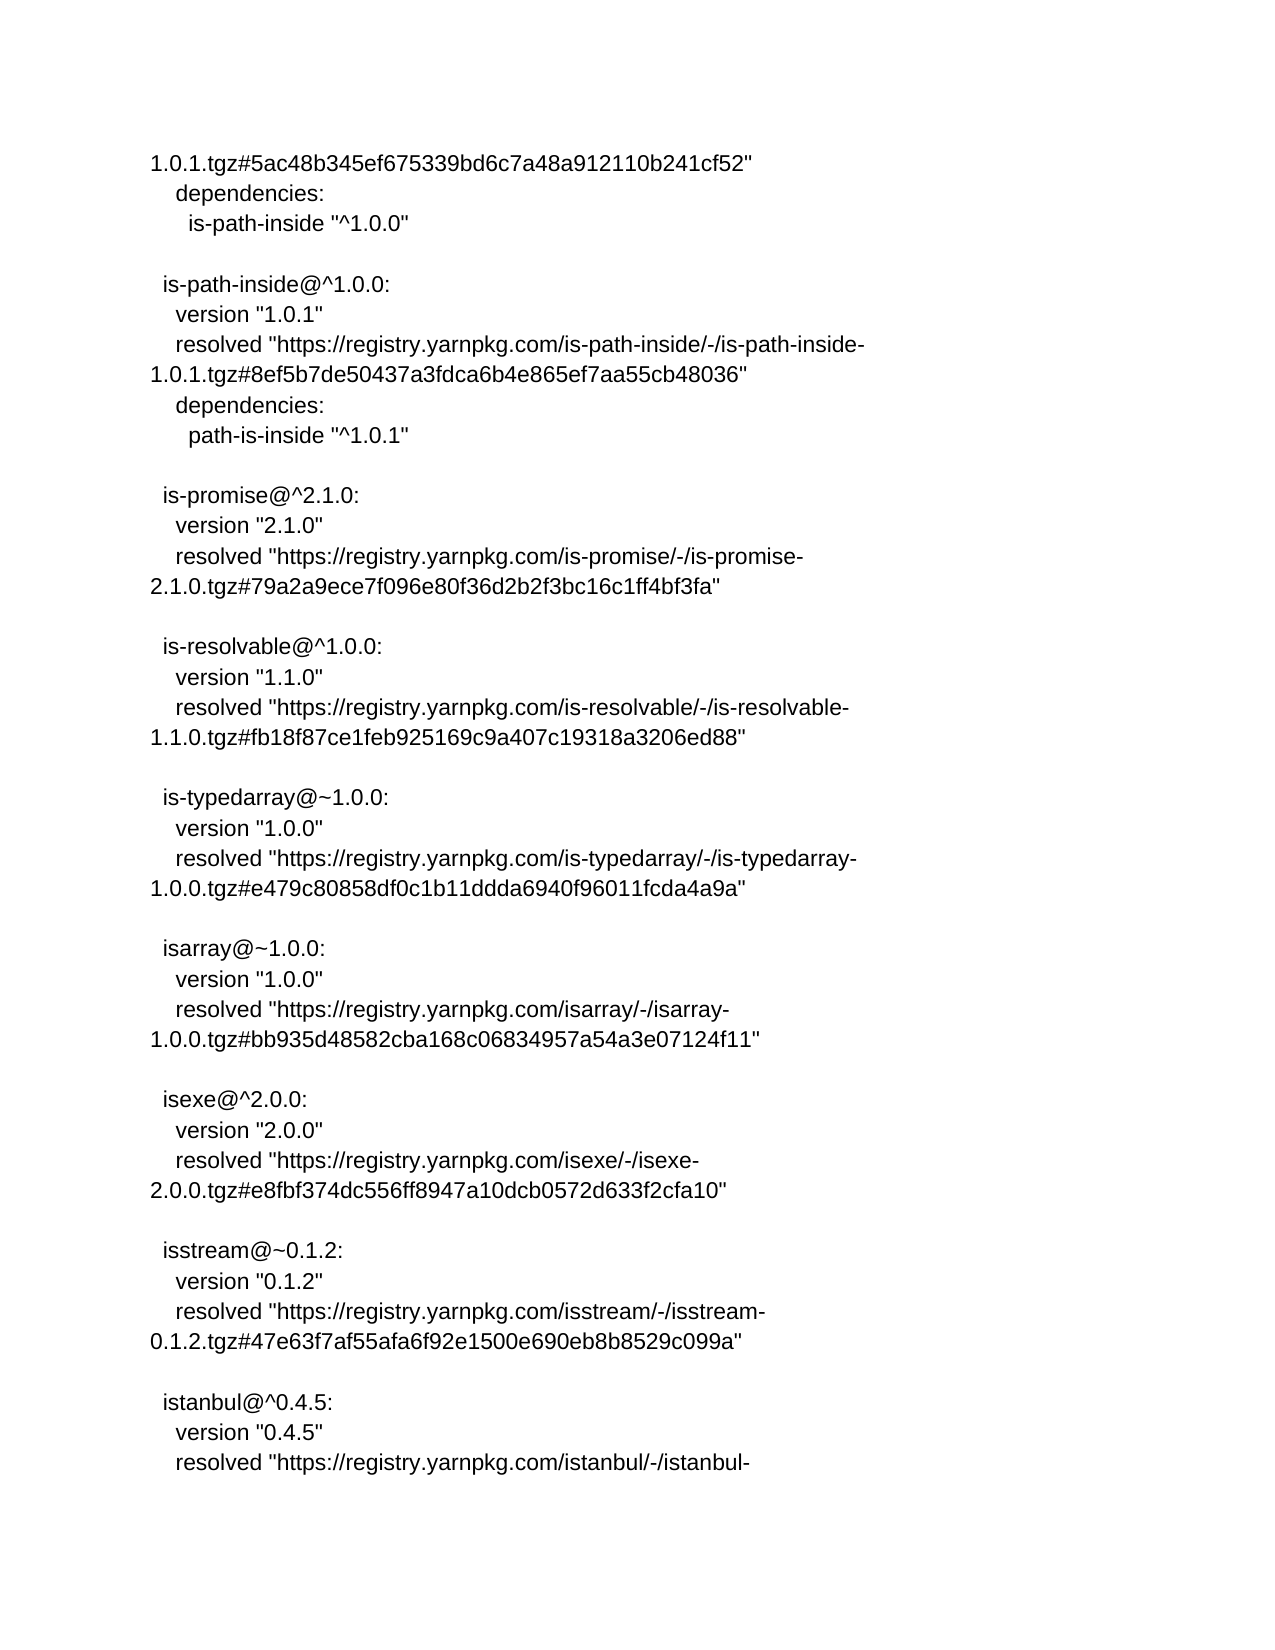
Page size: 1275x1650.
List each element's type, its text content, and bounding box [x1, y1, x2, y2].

text version "2.1.0" [150, 512, 1125, 539]
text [150, 150, 1125, 176]
text version "0.4.5" [150, 1419, 1125, 1445]
text resolved "https://registry.yarnpkg.com/isarray/-/isarray-1.0.0.tgz#bb935d48582cba168c06834957a54a3e07124f11" [150, 996, 1125, 1052]
text version "1.1.0" [150, 663, 1125, 690]
text is-promise@^2.1.0: [150, 482, 1125, 509]
text resolved "https://registry.yarnpkg.com/is-path-inside/-/is-path-inside-1.0.1.tgz#8ef5b7de50437a3fdca6b4e865ef7aa55cb48036" [150, 331, 1125, 388]
text dependencies: [150, 180, 1125, 207]
text isexe@^2.0.0: [150, 1086, 1125, 1113]
text dependencies: [150, 392, 1125, 418]
text version "2.0.0" [150, 1117, 1125, 1143]
text is-path-inside "^1.0.0" [150, 210, 1125, 237]
text resolved "https://registry.yarnpkg.com/isexe/-/isexe-2.0.0.tgz#e8fbf374dc556ff8947a10dcb0572d633f2cfa10" [150, 1147, 1125, 1203]
text is-resolvable@^1.0.0: [150, 633, 1125, 660]
text resolved "https://registry.yarnpkg.com/isstream/-/isstream-0.1.2.tgz#47e63f7af55afa6f92e1500e690eb8b8529c099a" [150, 1298, 1125, 1354]
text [150, 1449, 1125, 1475]
text is-path-inside@^1.0.0: [150, 271, 1125, 297]
text version "1.0.0" [150, 814, 1125, 841]
text istanbul@^0.4.5: [150, 1388, 1125, 1415]
text is-typedarray@~1.0.0: [150, 784, 1125, 811]
text resolved "https://registry.yarnpkg.com/is-resolvable/-/is-resolvable-1.1.0.tgz#fb18f87ce1feb925169c9a407c19318a3206ed88" [150, 694, 1125, 750]
text version "1.0.1" [150, 301, 1125, 327]
text resolved "https://registry.yarnpkg.com/is-promise/-/is-promise-2.1.0.tgz#79a2a9ece7f096e80f36d2b2f3bc16c1ff4bf3fa" [150, 543, 1125, 599]
text version "0.1.2" [150, 1268, 1125, 1294]
text isarray@~1.0.0: [150, 935, 1125, 962]
text path-is-inside "^1.0.1" [150, 422, 1125, 448]
text resolved "https://registry.yarnpkg.com/is-typedarray/-/is-typedarray-1.0.0.tgz#e479c80858df0c1b11ddda6940f96011fcda4a9a" [150, 845, 1125, 901]
text version "1.0.0" [150, 966, 1125, 992]
text isstream@~0.1.2: [150, 1237, 1125, 1264]
